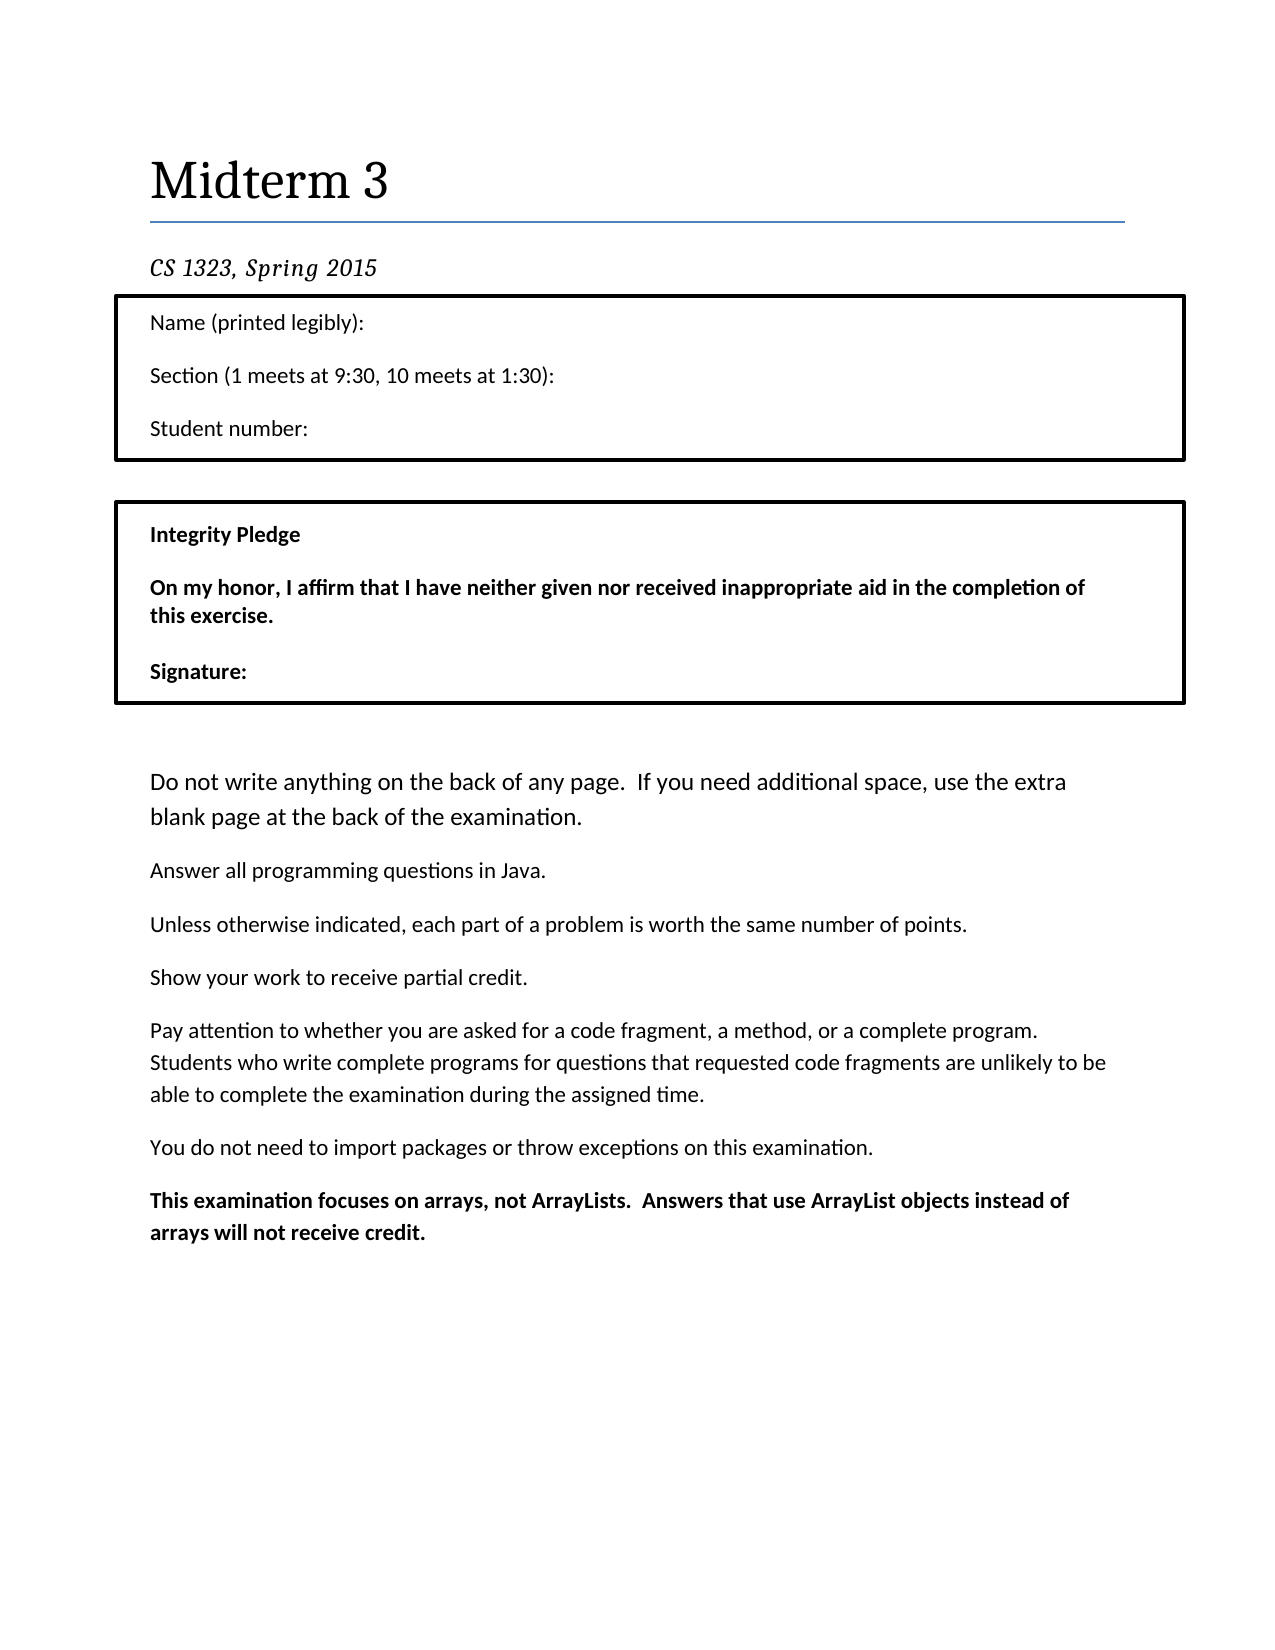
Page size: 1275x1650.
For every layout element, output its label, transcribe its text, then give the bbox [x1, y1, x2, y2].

text Integrity Pledge [150, 520, 1125, 548]
text Pay attention to whether you are asked for a code fragment, a method, or a complete program. Students who write complete programs for questions that requested code fragments are unlikely to be able to complete the examination during the assigned time. [150, 1016, 1125, 1108]
text Section (1 meets at 9:30, 10 meets at 1:30): [150, 361, 1125, 389]
text Do not write anything on the back of any page. If you need additional space, use the extra blank page at the back of the examination. [150, 766, 1125, 831]
text Signature: [150, 657, 1125, 685]
text This examination focuses on arrays, not ArrayLists. Answers that use ArrayList objects instead of arrays will not receive credit. [150, 1186, 1125, 1246]
text Name (printed legibly): [150, 308, 1125, 336]
text On my honor, I affirm that I have neither given nor received inappropriate aid in the completion of this exercise. [150, 573, 1125, 629]
text Show your work to receive partial credit. [150, 963, 1125, 991]
text Answer all programming questions in Java. [150, 857, 1125, 885]
text You do not need to import packages or throw exceptions on this examination. [150, 1133, 1125, 1161]
title Midterm 3 [150, 150, 1125, 221]
text Student number: [150, 414, 1125, 442]
text Unless otherwise indicated, each part of a problem is worth the same number of points. [150, 910, 1125, 938]
subtitle CS 1323, Spring 2015 [150, 254, 1125, 283]
